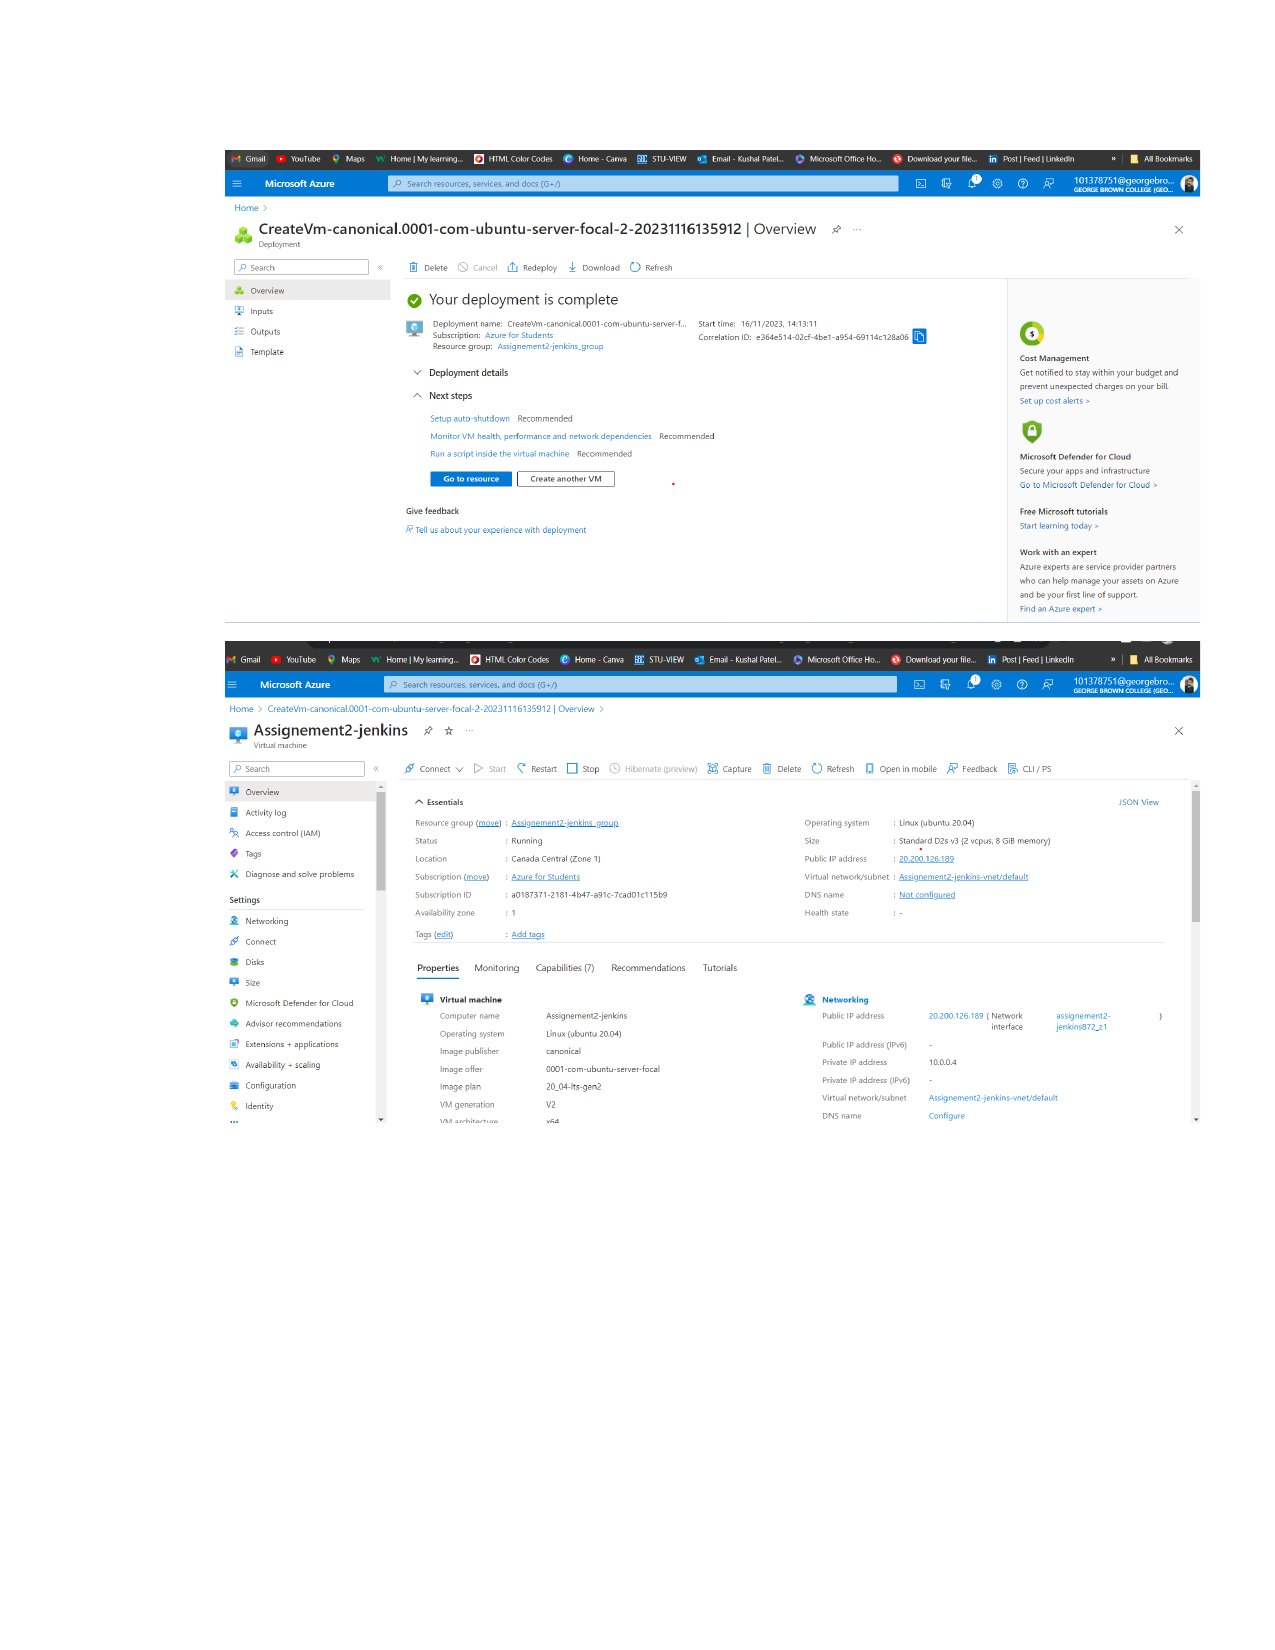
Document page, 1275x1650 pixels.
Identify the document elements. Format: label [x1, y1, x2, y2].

picture [225, 150, 1200, 623]
picture [225, 641, 1200, 1123]
